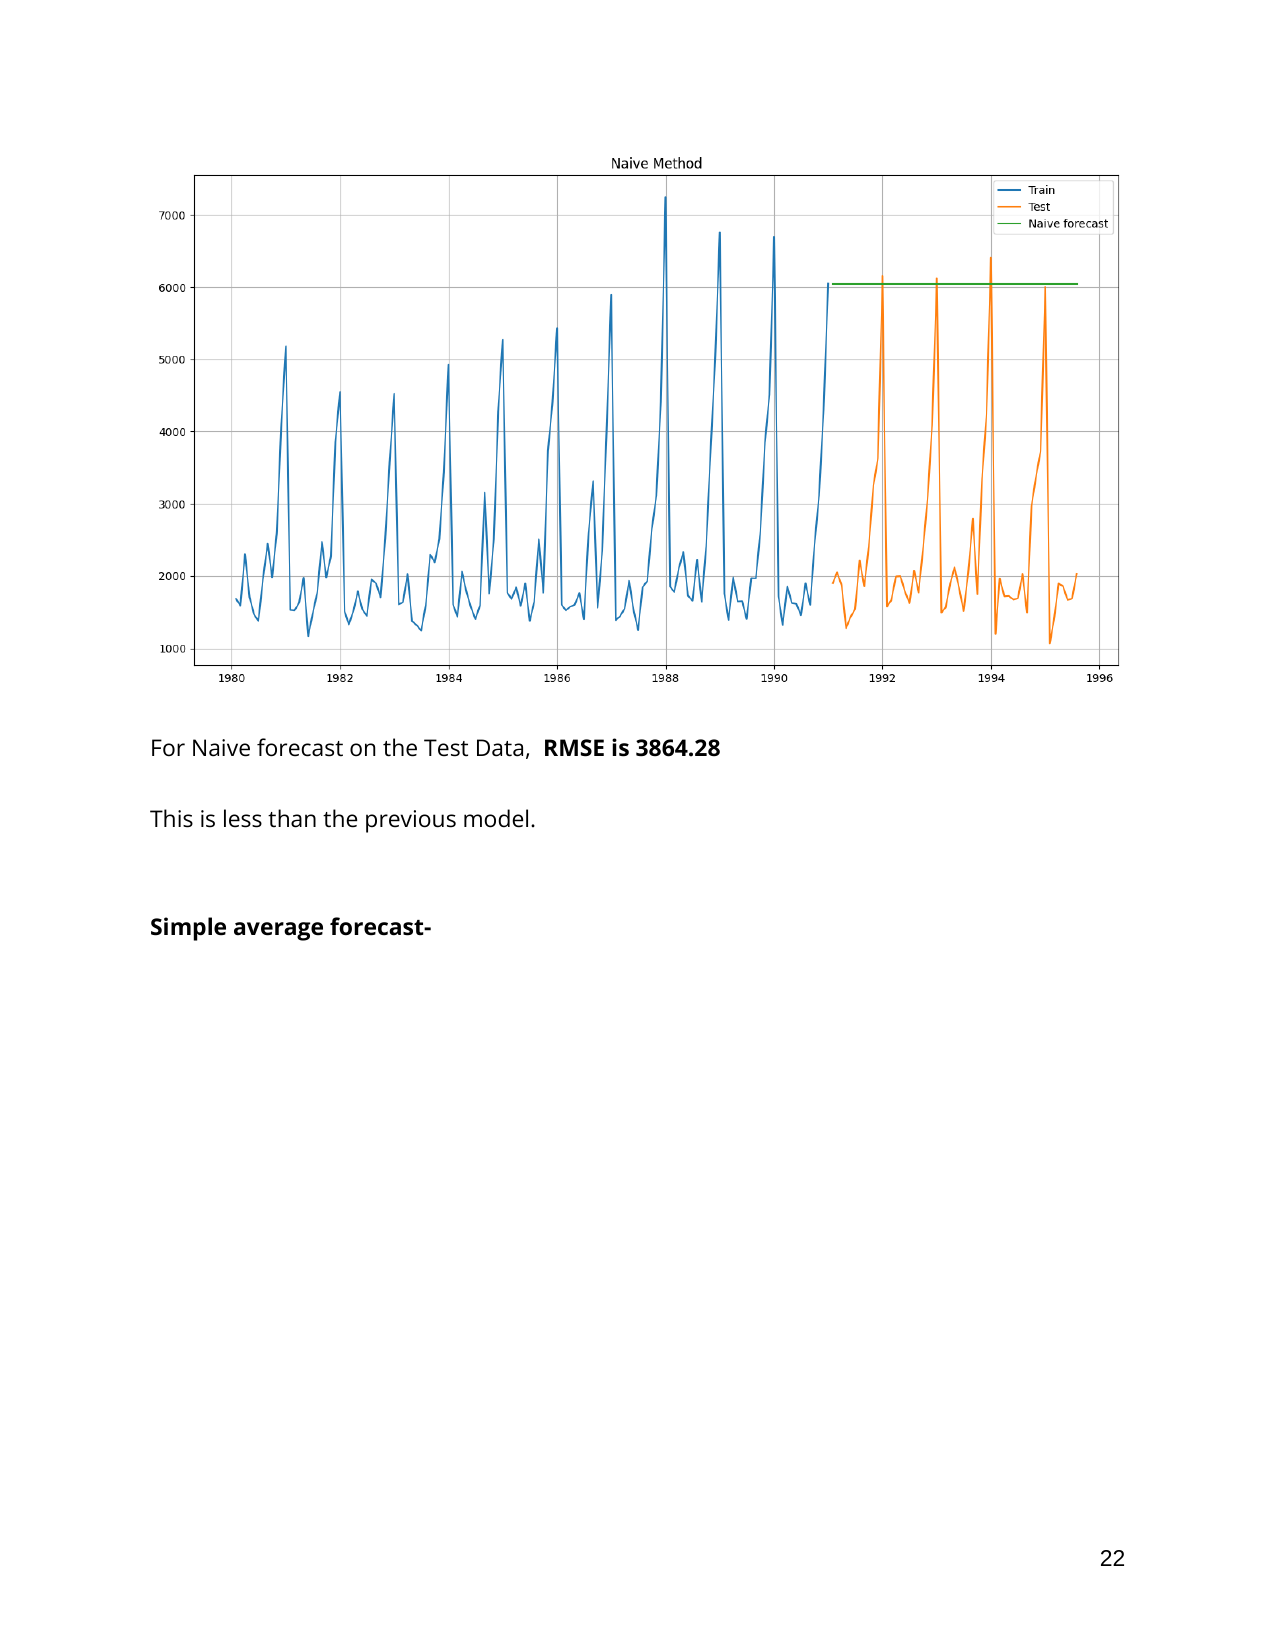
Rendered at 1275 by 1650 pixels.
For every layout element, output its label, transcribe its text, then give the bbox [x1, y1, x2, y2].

picture [150, 150, 1125, 692]
text This is less than the previous model. [150, 803, 1125, 834]
text For Naive forecast on the Test Data, RMSE is 3864.28 [150, 731, 1125, 763]
text Simple average forecast- [150, 911, 1125, 942]
